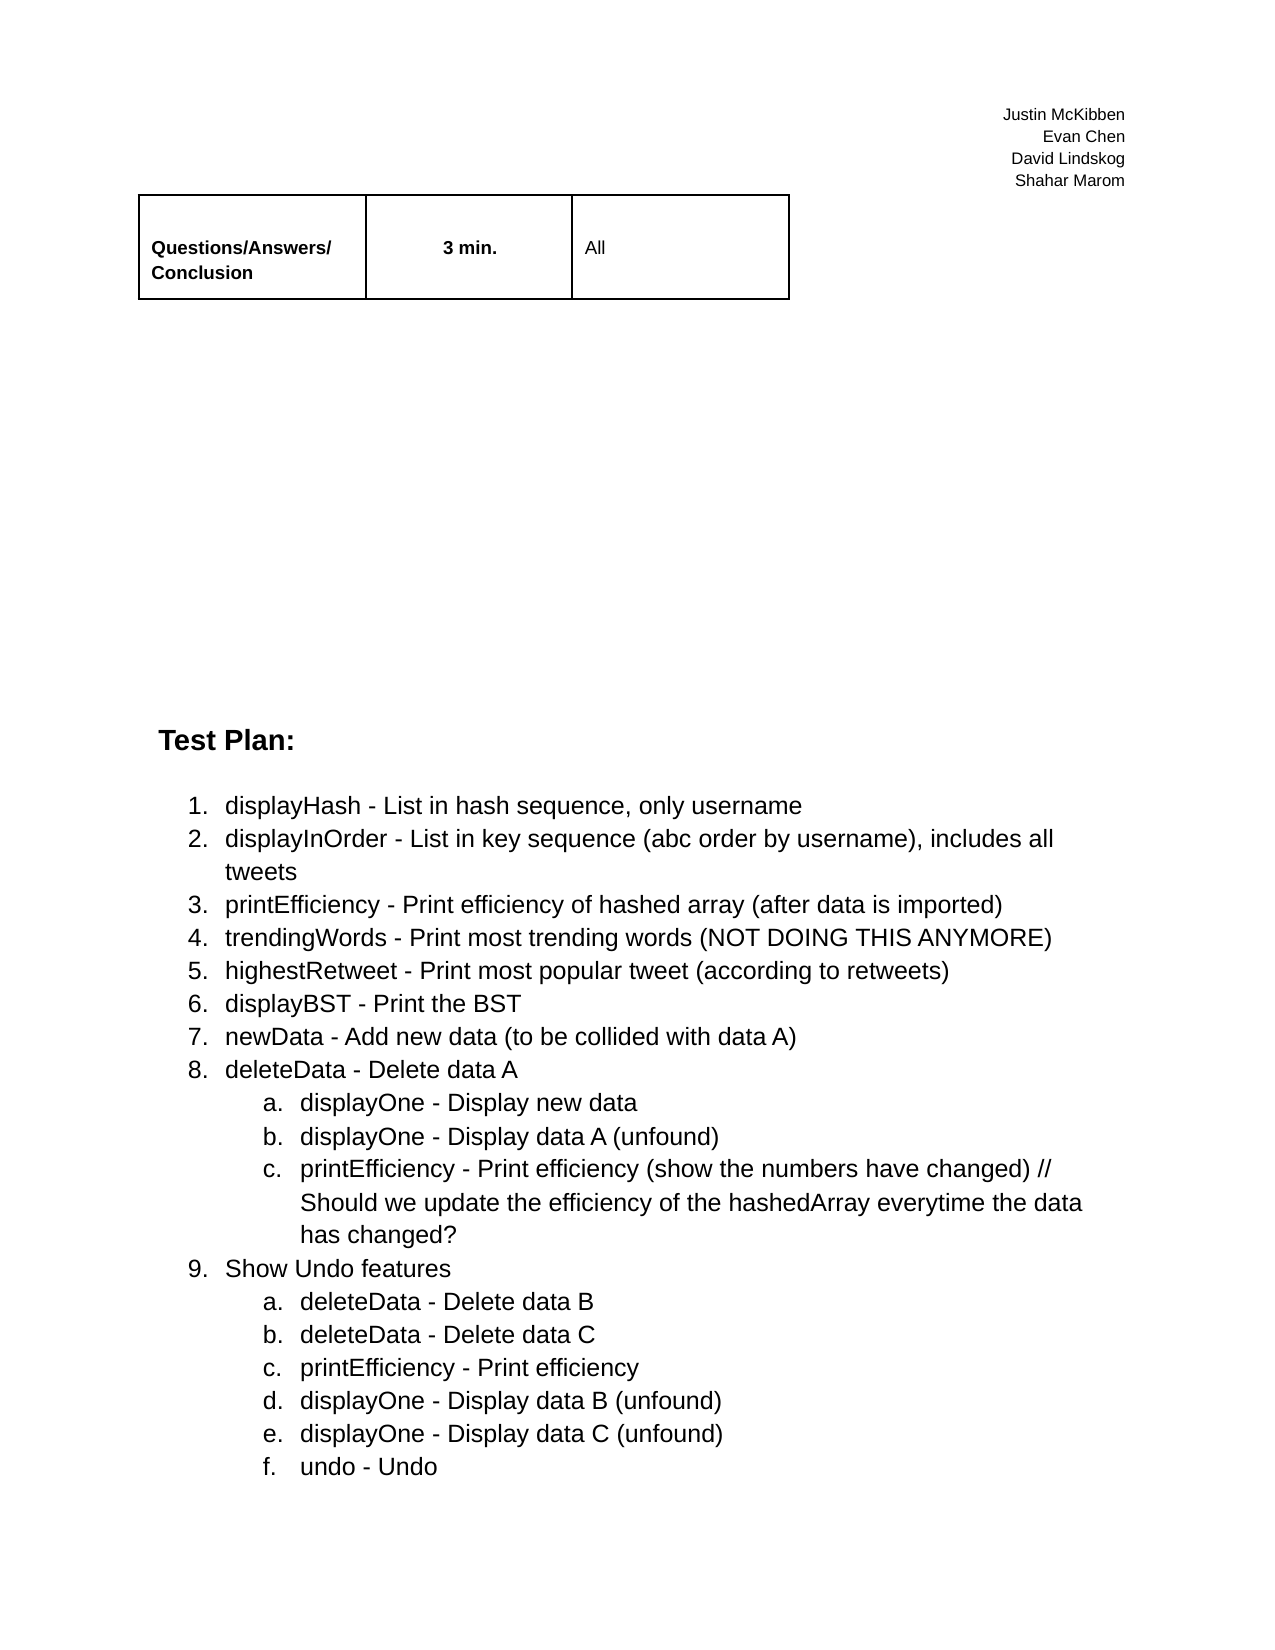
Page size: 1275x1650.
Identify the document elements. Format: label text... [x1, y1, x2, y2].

list printEfficiency - Print efficiency (show the numbers have changed) // Should we update the efficiency of the hashedArray everytime the data has changed? [263, 1154, 1125, 1249]
list trendingWords - Print most trending words (NOT DOING THIS ANYMORE) [188, 923, 1125, 952]
list displayHash - List in hash sequence, only username [188, 791, 1125, 820]
table_cell All [573, 196, 788, 297]
list newData - Add new data (to be collided with data A) [188, 1022, 1125, 1051]
list displayInOrder - List in key sequence (abc order by username), includes all tweets [188, 824, 1125, 886]
list deleteData - Delete data C [263, 1319, 1125, 1348]
list highestRetweet - Print most popular tweet (according to retweets) [188, 956, 1125, 985]
list printEfficiency - Print efficiency of hashed array (after data is imported) [188, 890, 1125, 919]
list deleteData - Delete data B [263, 1287, 1125, 1315]
list displayOne - Display new data [263, 1088, 1125, 1117]
list displayBST - Print the BST [188, 989, 1125, 1018]
list displayOne - Display data C (unfound) [263, 1419, 1125, 1447]
text Test Plan: [150, 722, 1125, 756]
table_cell Questions/Answers/Conclusion [140, 196, 365, 297]
list displayOne - Display data B (unfound) [263, 1386, 1125, 1414]
list undo - Undo [263, 1452, 1125, 1480]
list printEfficiency - Print efficiency [263, 1353, 1125, 1381]
list deleteData - Delete data A [188, 1055, 1125, 1084]
list displayOne - Display data A (unfound) [263, 1121, 1125, 1150]
list Show Undo features [188, 1253, 1125, 1282]
table_cell 3 min. [367, 196, 571, 297]
